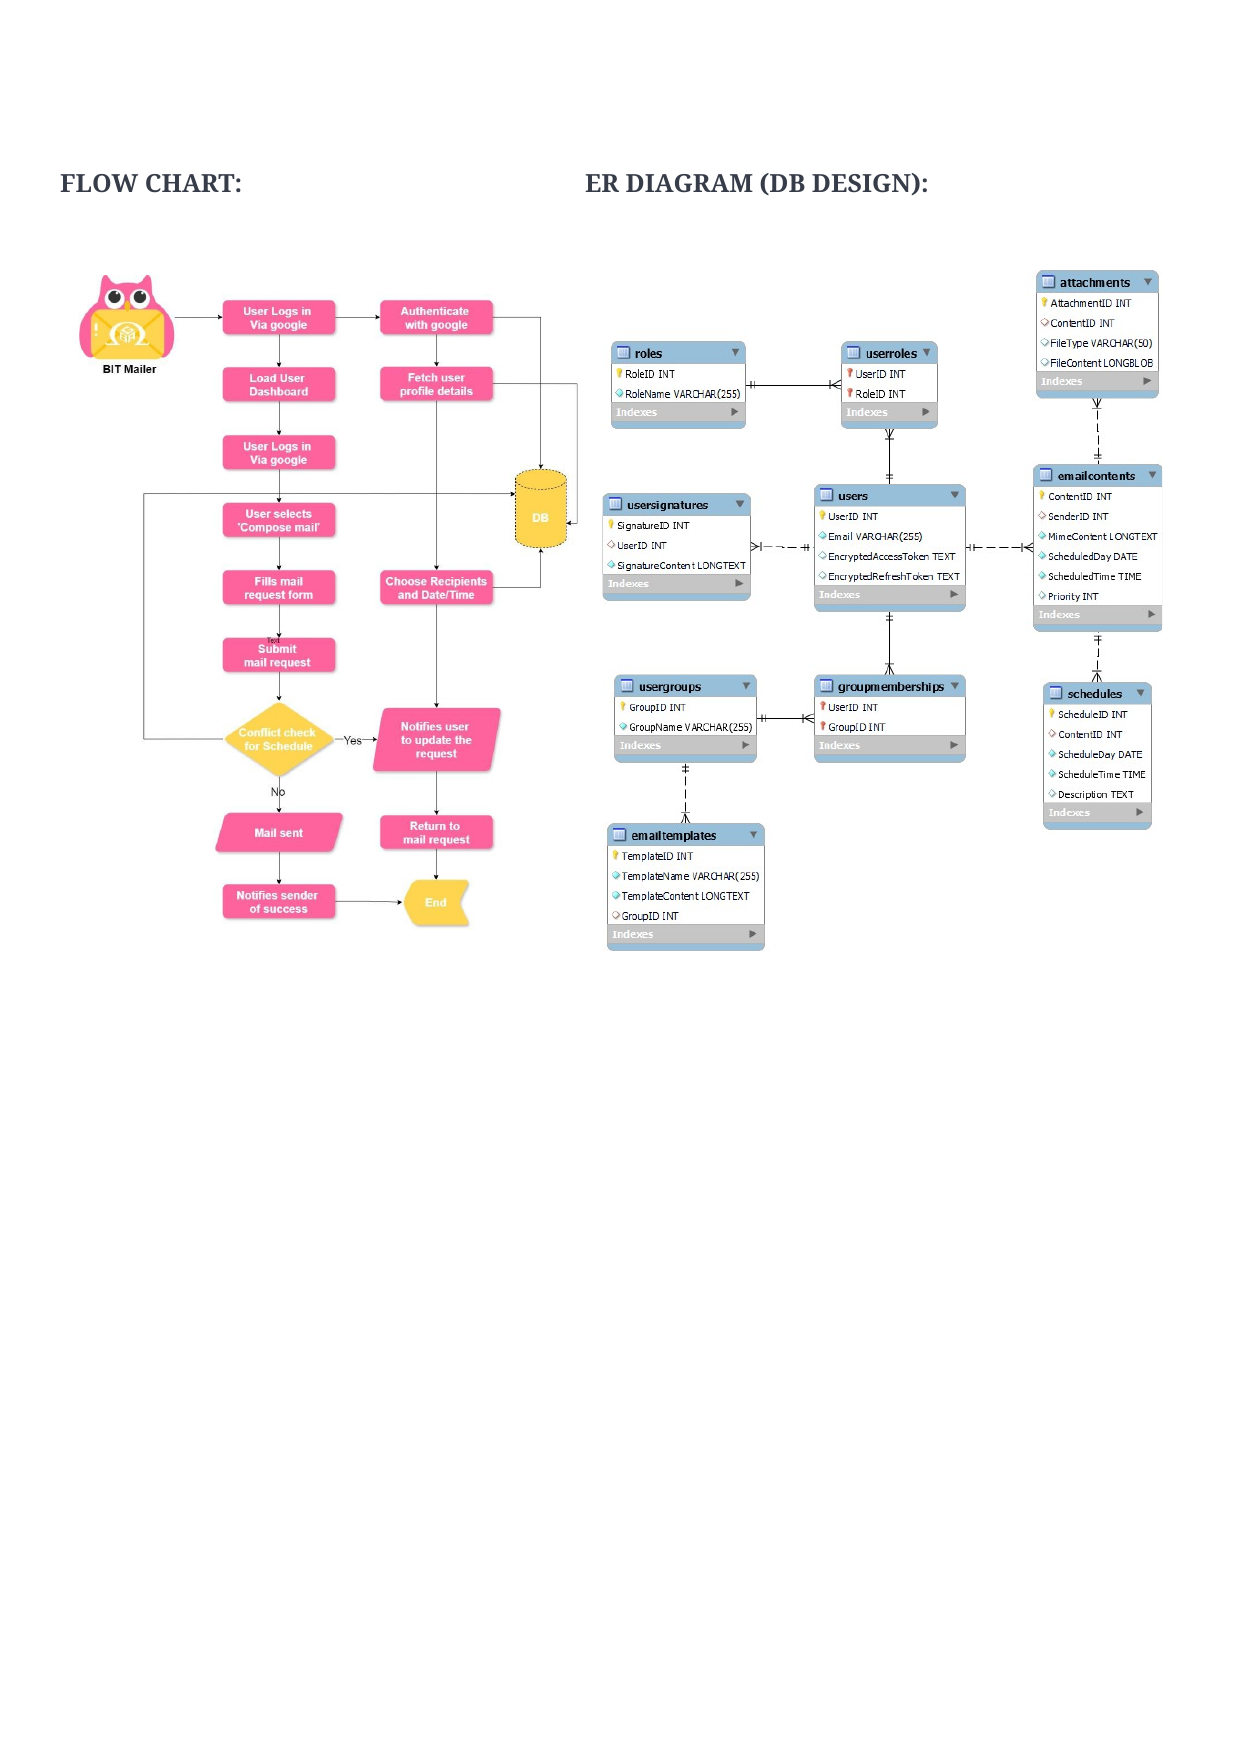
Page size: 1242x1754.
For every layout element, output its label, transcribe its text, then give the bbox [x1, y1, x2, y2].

picture [78, 275, 578, 930]
subtitle FLOW CHART: ER DIAGRAM (DB DESIGN): [60, 166, 1189, 200]
picture [602, 270, 1163, 951]
